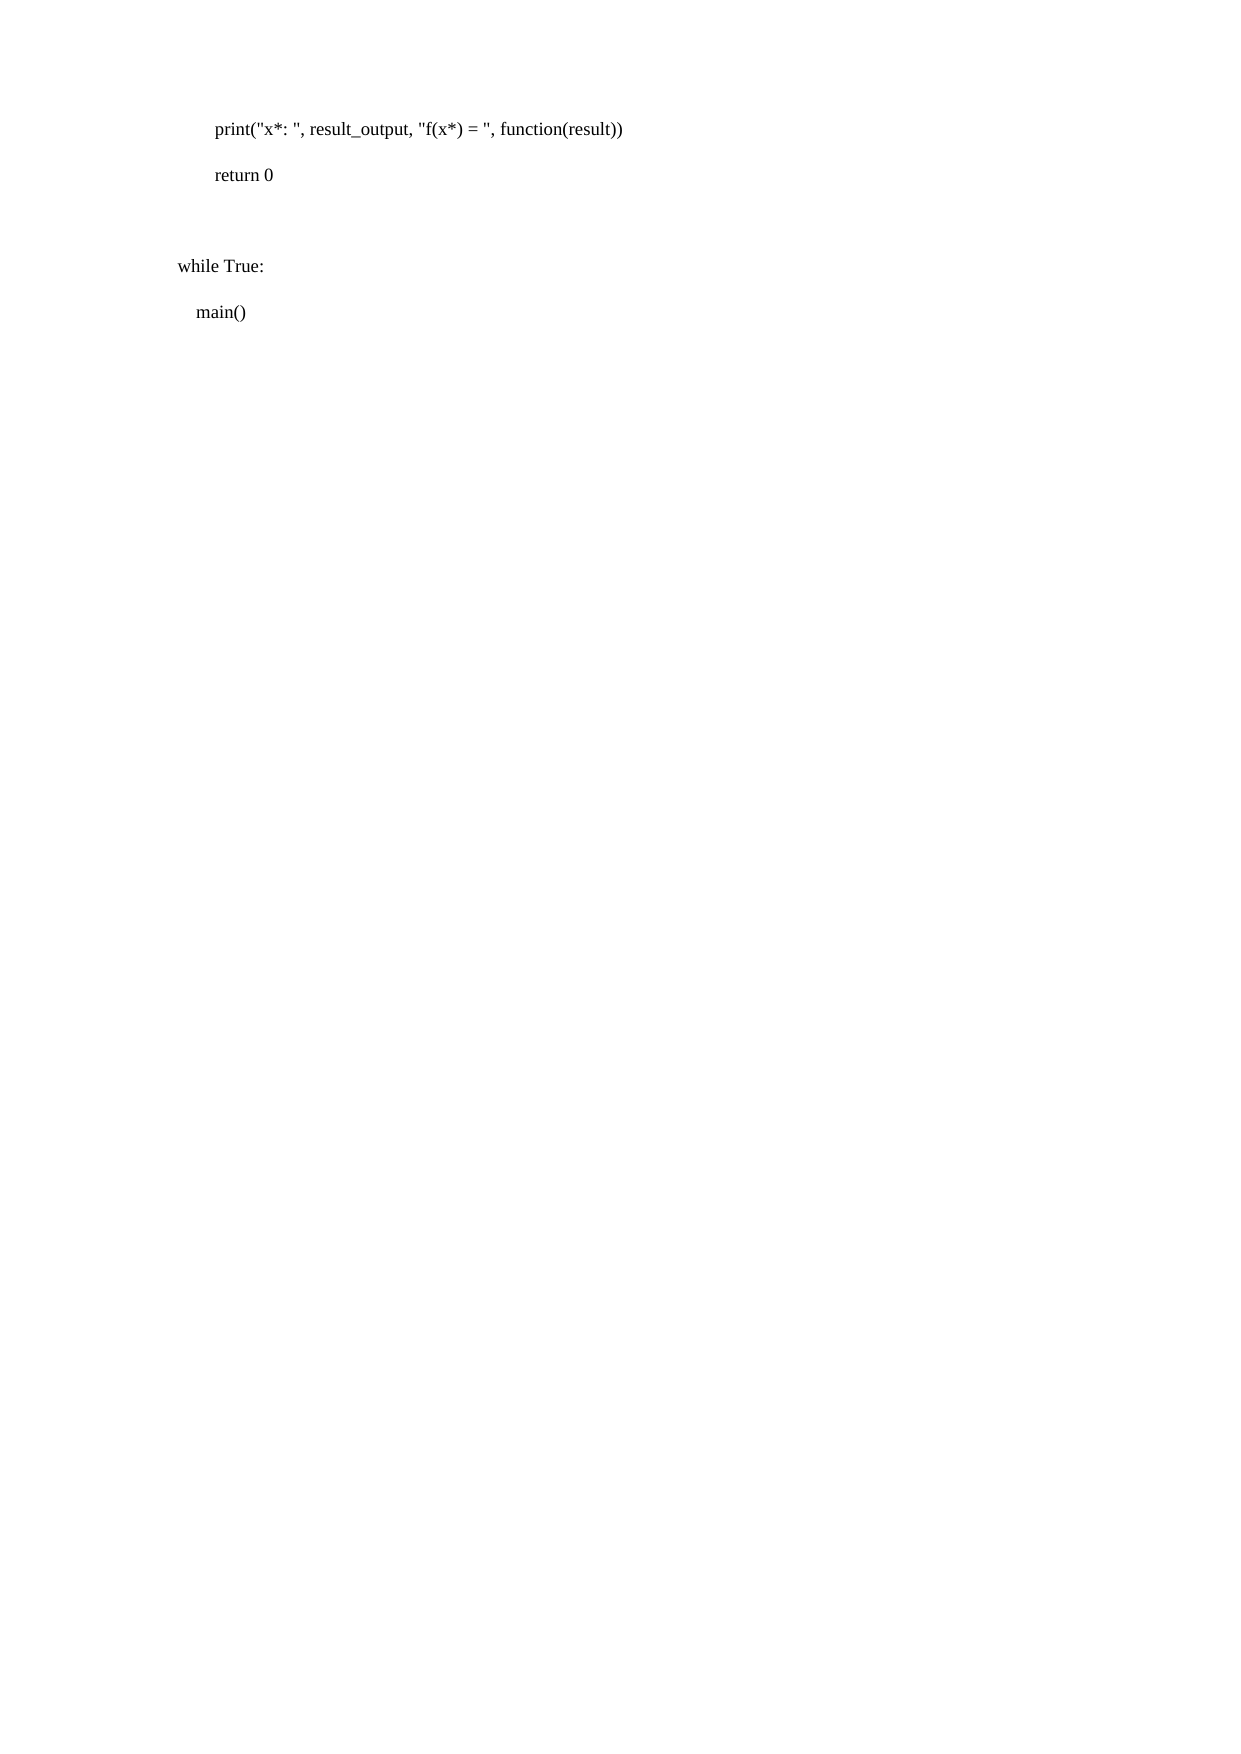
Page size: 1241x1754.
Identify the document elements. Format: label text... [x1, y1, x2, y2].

text while True: [177, 255, 1152, 277]
text return 0 [177, 164, 1152, 185]
text main() [177, 301, 1152, 322]
text print("x*: ", result_output, "f(x*) = ", function(result)) [177, 118, 1152, 140]
